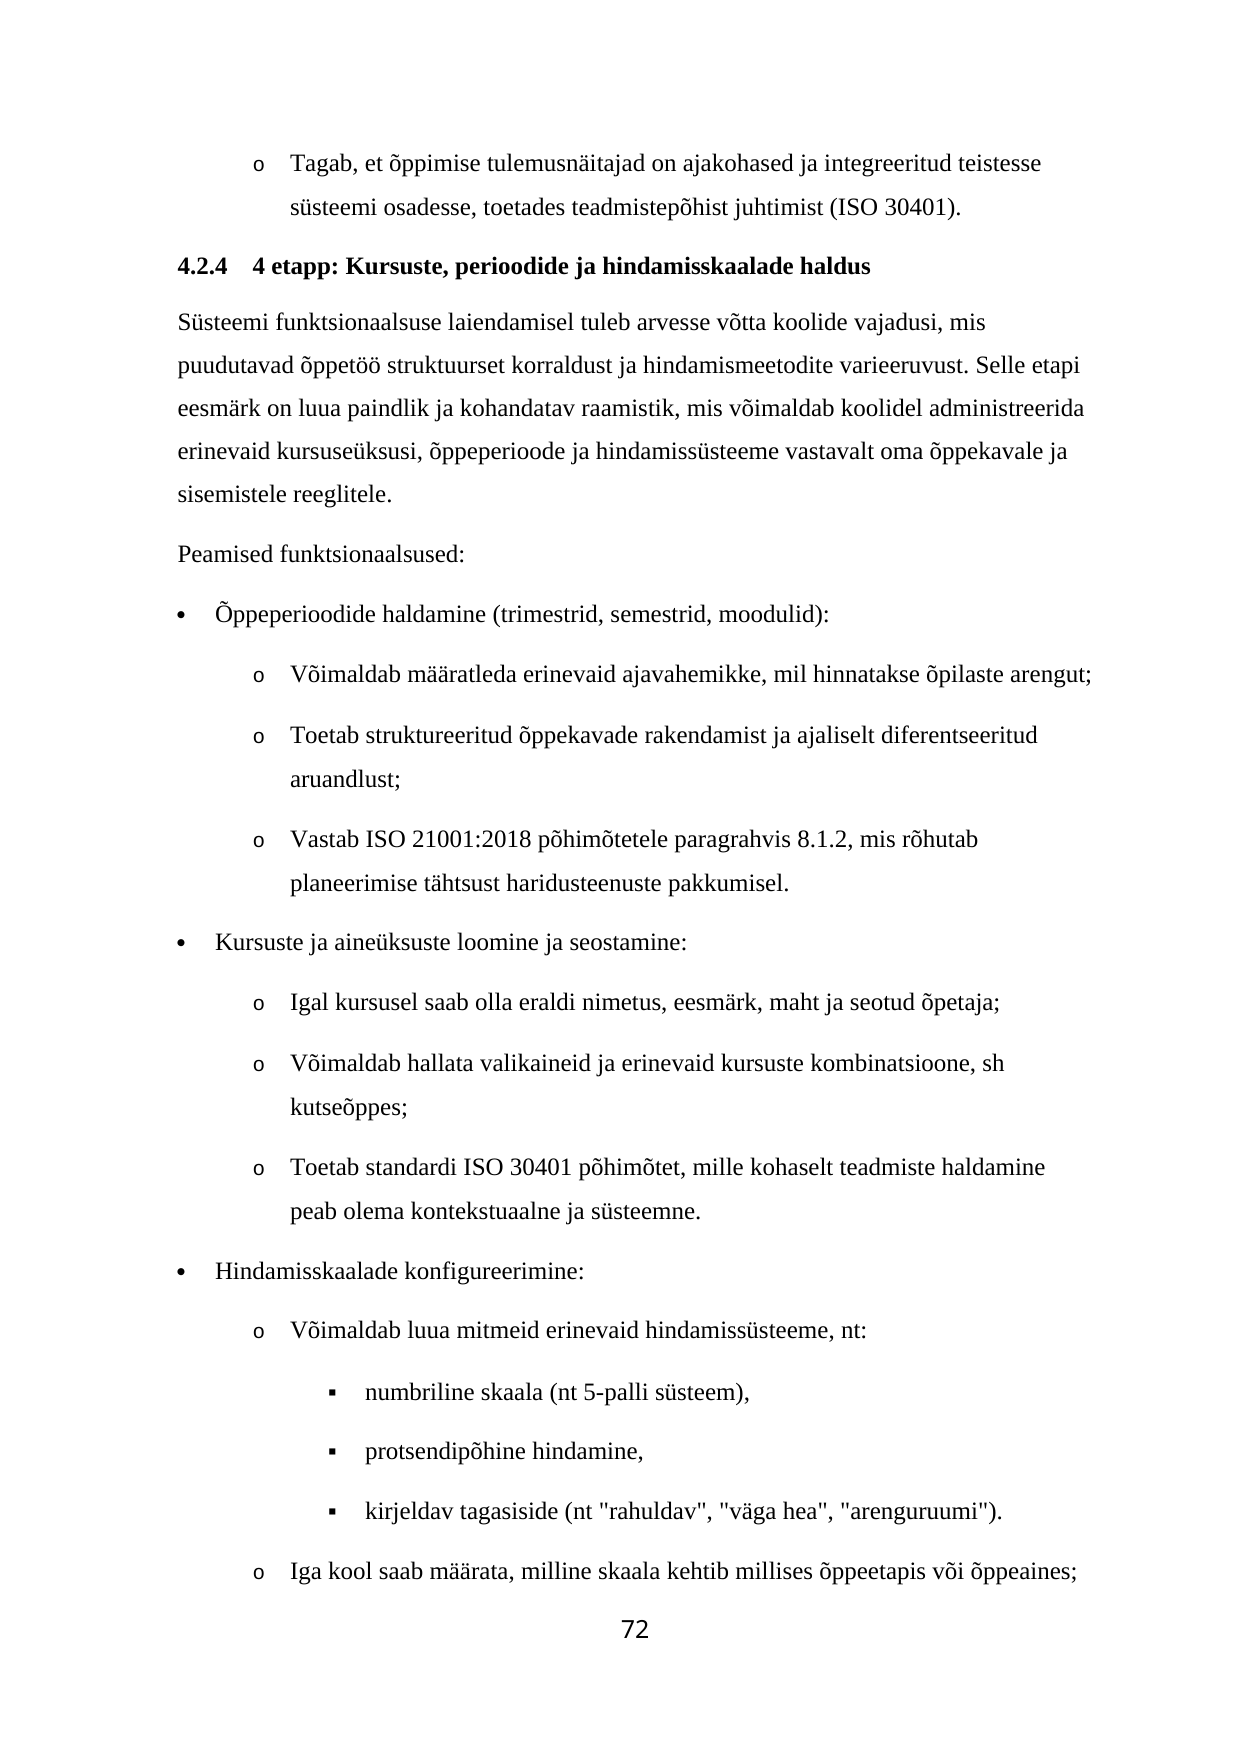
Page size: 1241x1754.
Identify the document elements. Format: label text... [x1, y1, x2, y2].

list Tagab, et õppimise tulemusnäitajad on ajakohased ja integreeritud teistesse süsteemi osadesse, toetades teadmistepõhist juhtimist (ISO 30401). [252, 148, 1092, 220]
subtitle 4 etapp: Kursuste, perioodide ja hindamisskaalade haldus [177, 251, 1092, 280]
list Võimaldab hallata valikaineid ja erinevaid kursuste kombinatsioone, sh kutseõppes; [252, 1048, 1092, 1121]
list Võimaldab määratleda erinevaid ajavahemikke, mil hinnatakse õpilaste arengut; [252, 659, 1092, 688]
list Iga kool saab määrata, milline skaala kehtib millises õppeetapis või õppeaines; [252, 1556, 1092, 1586]
list kirjeldav tagasiside (nt "rahuldav", "väga hea", "arenguruumi"). [327, 1496, 1092, 1525]
text Peamised funktsionaalsused: [177, 539, 1092, 568]
list numbriline skaala (nt 5-palli süsteem), [327, 1377, 1092, 1405]
list Vastab ISO 21001:2018 põhimõtetele paragrahvis 8.1.2, mis rõhutab planeerimise tähtsust haridusteenuste pakkumisel. [252, 824, 1092, 896]
list Hindamisskaalade konfigureerimine: [177, 1256, 1092, 1284]
list protsendipõhine hindamine, [327, 1436, 1092, 1465]
list Õppeperioodide haldamine (trimestrid, semestrid, moodulid): [177, 599, 1092, 628]
list Toetab standardi ISO 30401 põhimõtet, mille kohaselt teadmiste haldamine peab olema kontekstuaalne ja süsteemne. [252, 1152, 1092, 1225]
list Kursuste ja aineüksuste loomine ja seostamine: [177, 927, 1092, 956]
list Toetab struktureeritud õppekavade rakendamist ja ajaliselt diferentseeritud aruandlust; [252, 720, 1092, 793]
list Igal kursusel saab olla eraldi nimetus, eesmärk, maht ja seotud õpetaja; [252, 987, 1092, 1017]
list Võimaldab luua mitmeid erinevaid hindamissüsteeme, nt: [252, 1316, 1092, 1345]
text Süsteemi funktsionaalsuse laiendamisel tuleb arvesse võtta koolide vajadusi, mis puudutavad õppetöö struktuurset korraldust ja hindamismeetodite varieeruvust. Selle etapi eesmärk on luua paindlik ja kohandatav raamistik, mis võimaldab koolidel administreerida erinevaid kursuseüksusi, õppeperioode ja hindamissüsteeme vastavalt oma õppekavale ja sisemistele reeglitele. [177, 307, 1092, 508]
